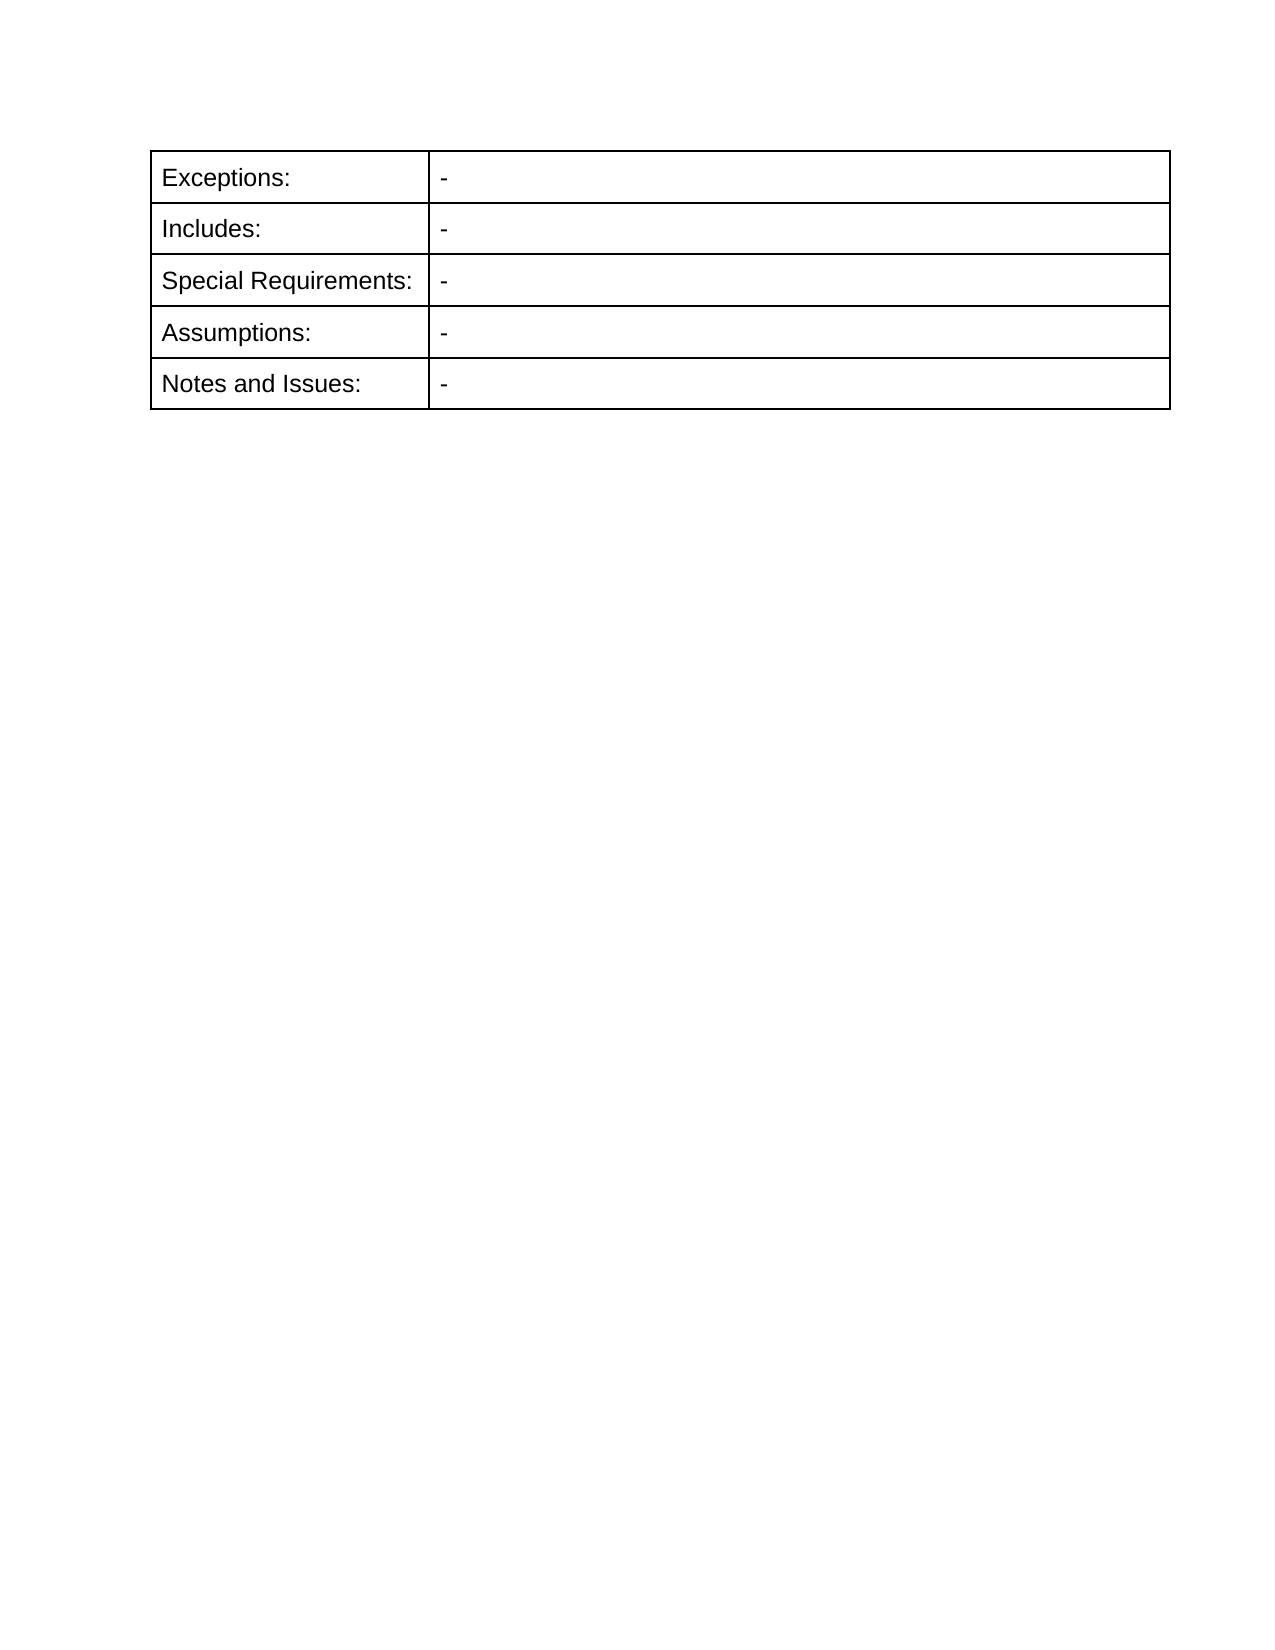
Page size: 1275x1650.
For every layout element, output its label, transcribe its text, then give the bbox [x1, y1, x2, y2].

table_cell Special Requirements: [152, 255, 428, 305]
table_cell - [430, 255, 1169, 305]
table_cell Assumptions: [152, 307, 428, 357]
table_cell Exceptions: [152, 152, 428, 202]
table_cell Notes and Issues: [152, 359, 428, 408]
table_cell Includes: [152, 204, 428, 253]
table_cell - [430, 307, 1169, 357]
table_cell - [430, 204, 1169, 253]
table_cell - [430, 359, 1169, 408]
table_cell - [430, 152, 1169, 202]
